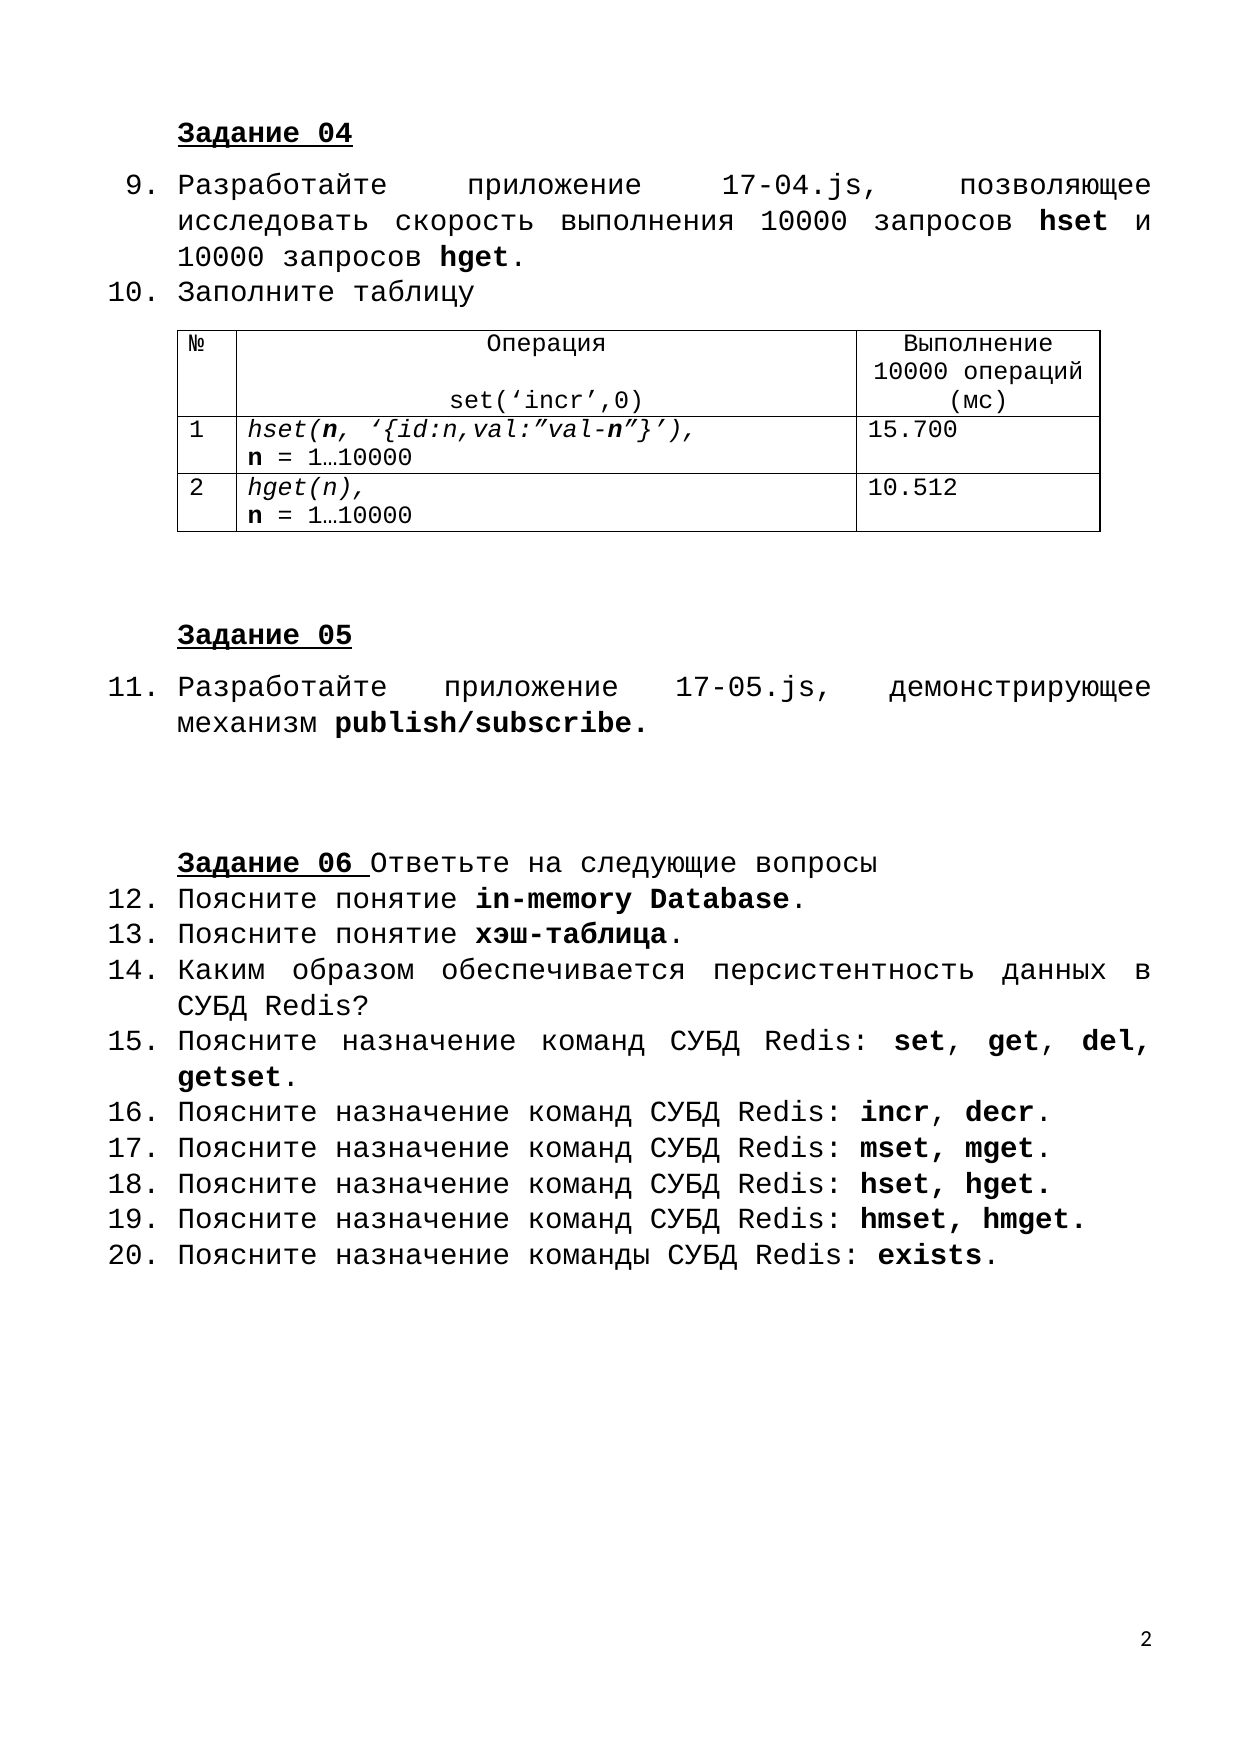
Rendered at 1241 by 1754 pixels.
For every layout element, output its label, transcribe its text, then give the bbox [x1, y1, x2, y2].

list Задание 06 Ответьте на следующие вопросы [177, 848, 1152, 881]
table_cell 2 [178, 474, 236, 531]
list Каким образом обеспечивается персистентность данных в СУБД Redis? [177, 955, 1152, 1024]
list Поясните назначение команд СУБД Redis: set, get, del, getset. [177, 1026, 1152, 1095]
list Разработайте приложение 17-05.js, демонстрирующее механизм publish/subscribe. [177, 672, 1152, 741]
list Поясните назначение команд СУБД Redis: hmset, hmget. [177, 1204, 1152, 1237]
list Поясните назначение команды СУБД Redis: exists. [177, 1240, 1152, 1273]
table_cell hget(n), n = 1…10000 [237, 474, 856, 531]
table_header Выполнение 10000 операций (мс) [857, 331, 1099, 416]
list Разработайте приложение 17-04.js, позволяющее исследовать скорость выполнения 10000 запросов hset и 10000 запросов hget. [177, 170, 1152, 275]
table_cell 1 [178, 417, 236, 473]
table_cell hset(n, ‘{id:n,val:”val-n”}’), n = 1…10000 [237, 417, 856, 473]
list Поясните назначение команд СУБД Redis: incr, decr. [177, 1097, 1152, 1131]
text Задание 04 [177, 118, 1152, 151]
table_header № [178, 331, 236, 416]
table_cell 10.512 [857, 474, 1099, 531]
list Поясните назначение команд СУБД Redis: hset, hget. [177, 1169, 1152, 1202]
list Заполните таблицу [177, 277, 1152, 310]
list Поясните назначение команд СУБД Redis: mset, mget. [177, 1133, 1152, 1166]
table_cell 15.700 [857, 417, 1099, 473]
list Поясните понятие in-memory Database. [177, 884, 1152, 917]
list Поясните понятие хэш-таблица. [177, 919, 1152, 952]
text Задание 05 [177, 620, 1152, 653]
table_header Операция set(‘incr’,0) [237, 331, 856, 416]
